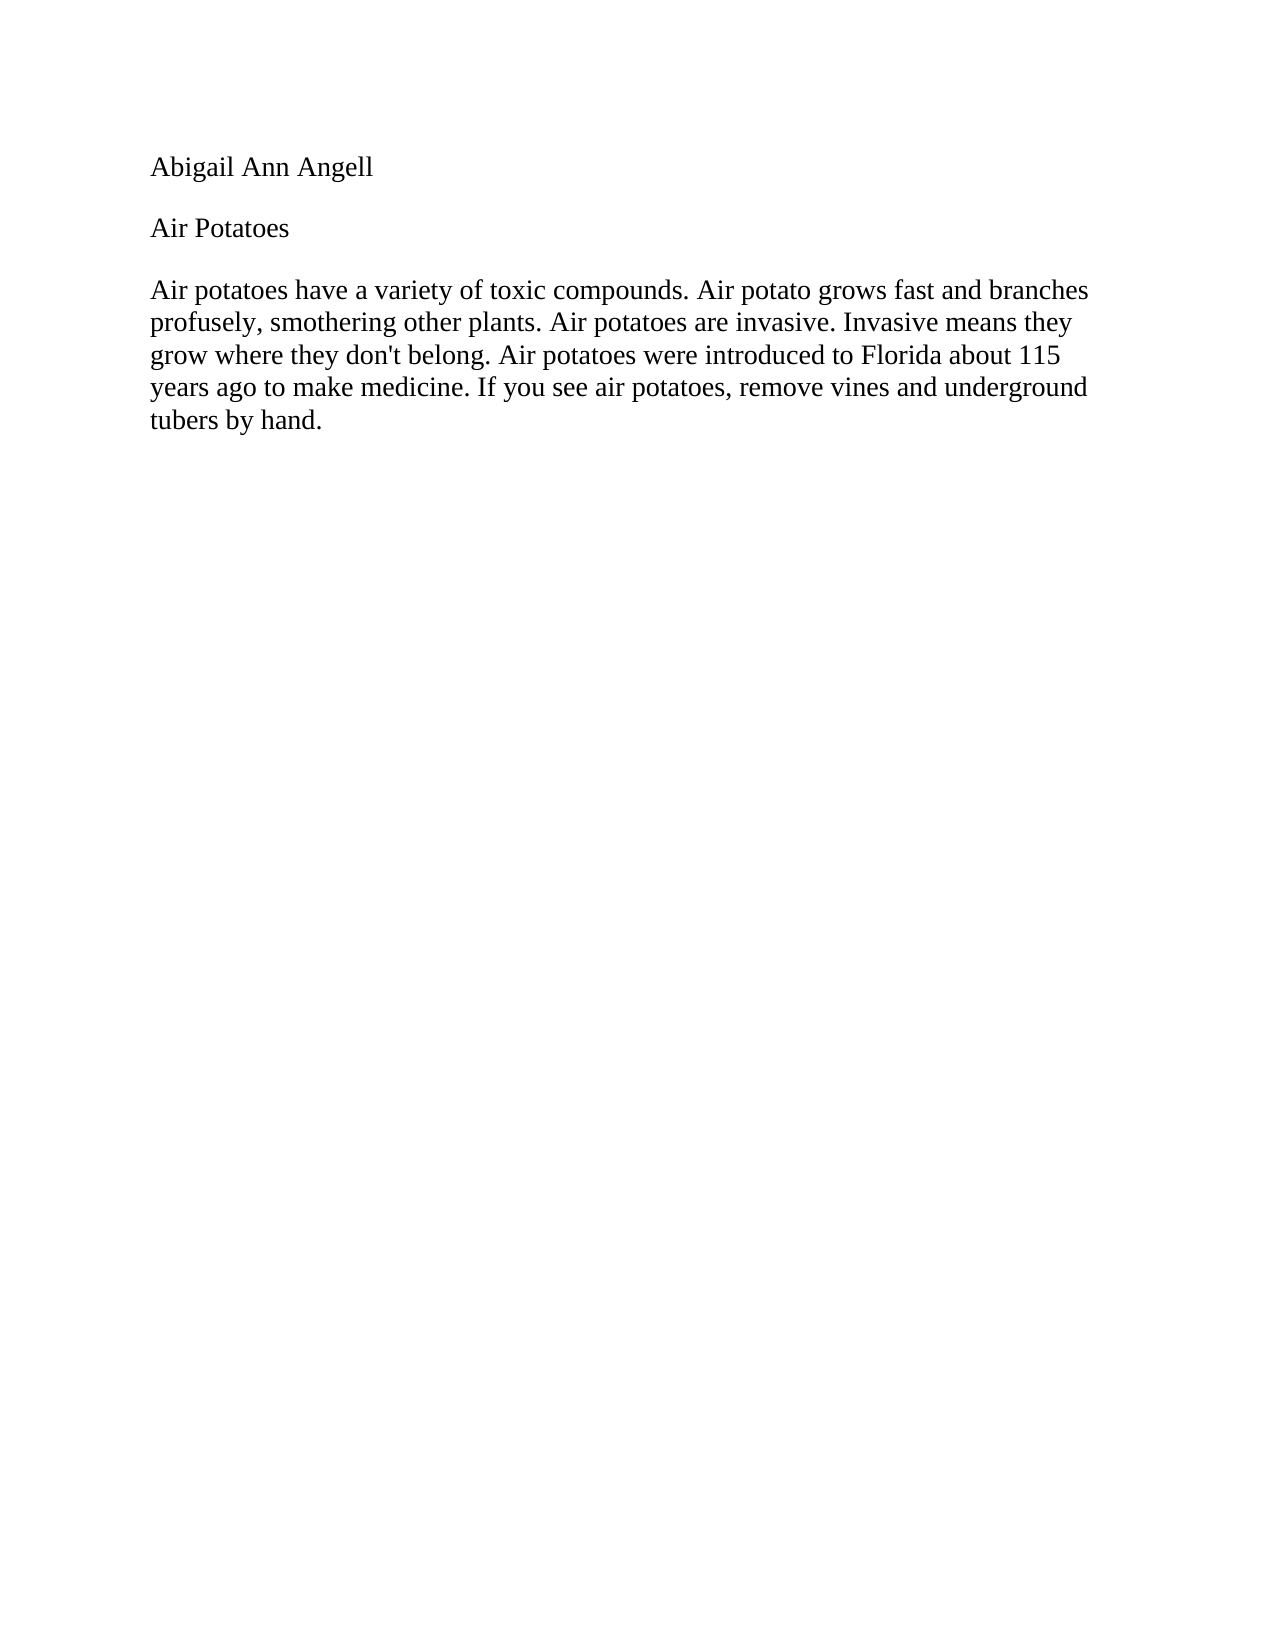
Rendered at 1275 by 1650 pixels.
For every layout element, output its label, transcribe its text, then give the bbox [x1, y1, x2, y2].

text Air potatoes have a variety of toxic compounds. Air potato grows fast and branches profusely, smothering other plants. Air potatoes are invasive. Invasive means they grow where they don't belong. Air potatoes were introduced to Florida about 115 years ago to make medicine. If you see air potatoes, remove vines and underground tubers by hand. [150, 273, 1125, 435]
text Air Potatoes [150, 212, 1125, 244]
text Abigail Ann Angell [150, 150, 1125, 182]
